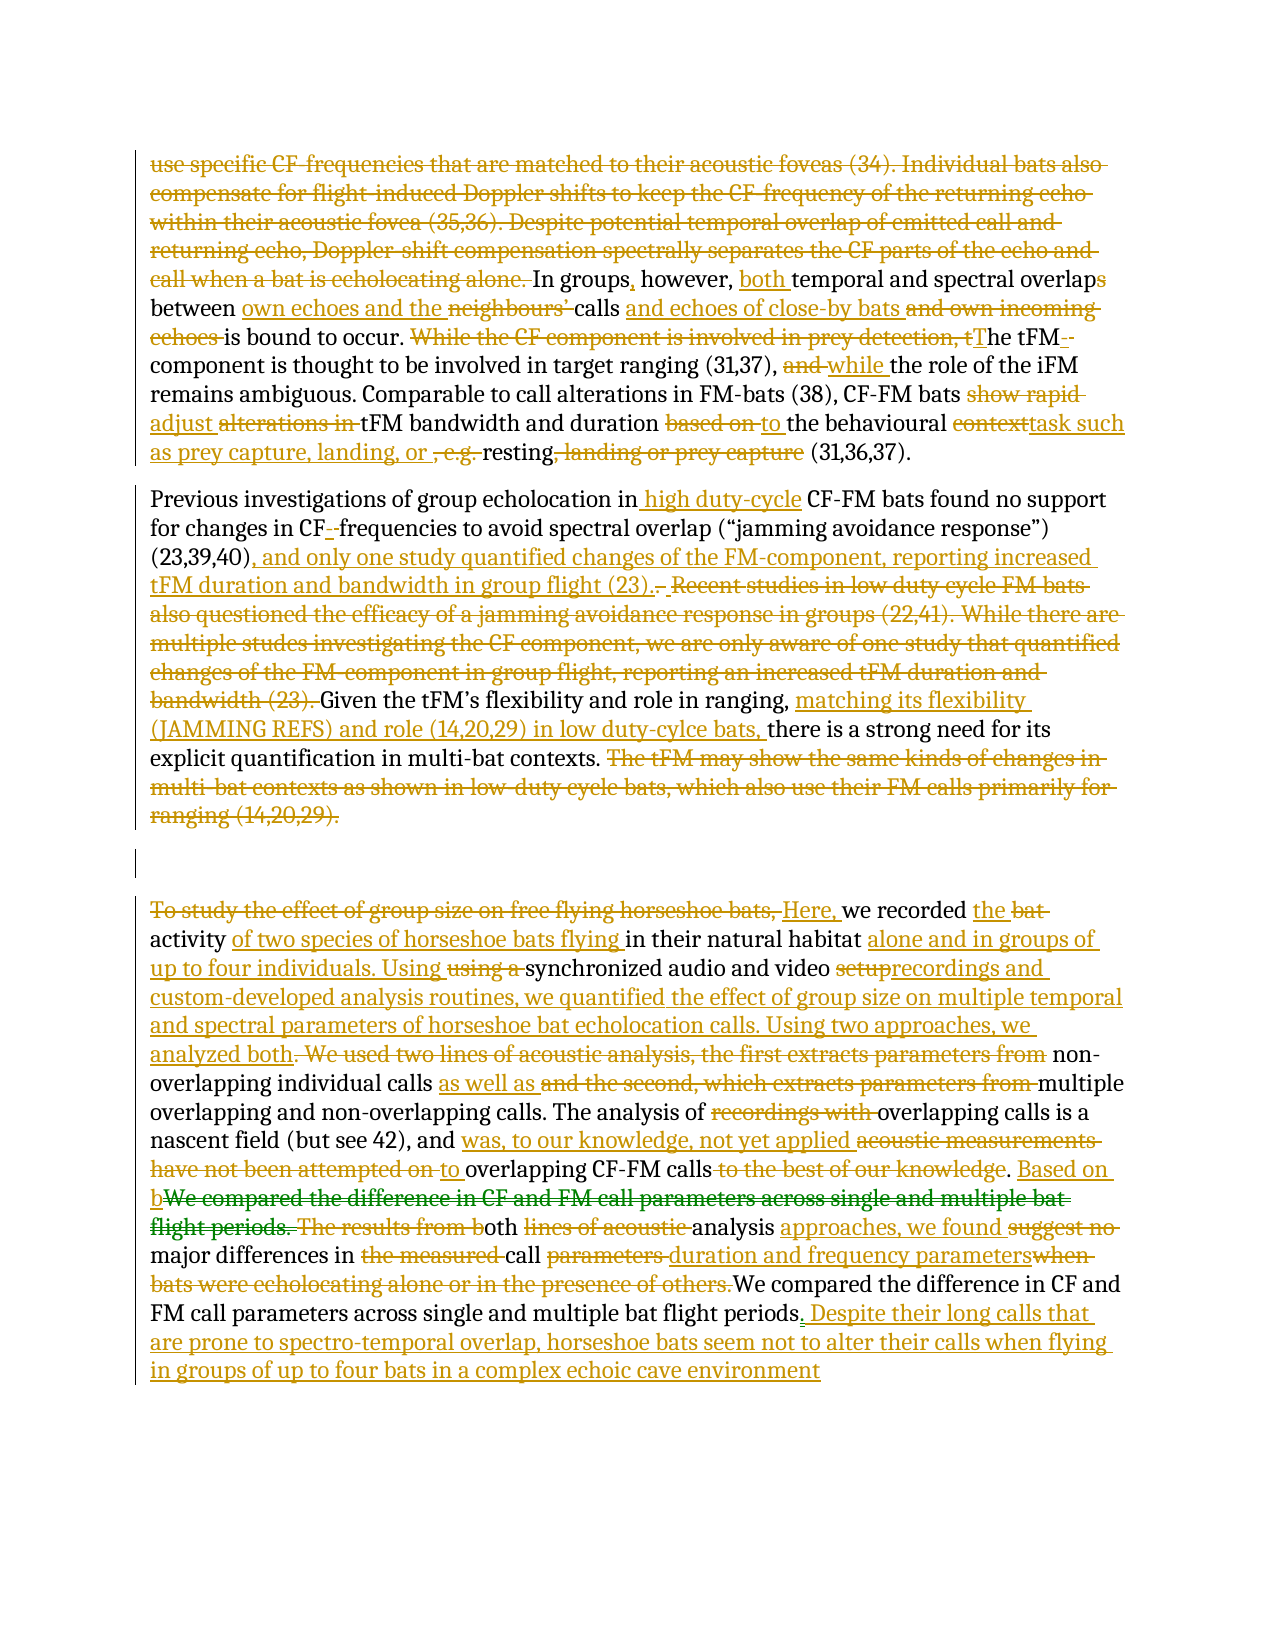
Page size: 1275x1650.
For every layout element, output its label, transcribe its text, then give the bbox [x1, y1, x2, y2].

text Previous investigations of group echolocation in CF-FM bats found no support for changes in CFfrequencies to avoid spectral overlap (“jamming avoidance response”)(23,39,40)Given the tFM’s flexibility and role in ranging, there is a strong need for its explicit quantification in multi-bat contexts. [150, 616, 1125, 830]
text we recorded activity in their natural habitat synchronized audio and video non-overlapping individual calls multiple overlapping and non-overlapping calls. The analysis of overlapping calls is a nascent field (but see 42), and overlapping CF-FM calls. oth analysis major differences in call [150, 896, 1125, 1385]
text Previous investigations of group echolocation in CF-FM bats found no support for changes in CFfrequencies to avoid spectral overlap (“jamming avoidance response”)(23,39,40)Given the tFM’s flexibility and role in ranging, there is a strong need for its explicit quantification in multi-bat contexts. [150, 485, 1125, 615]
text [150, 150, 1125, 466]
